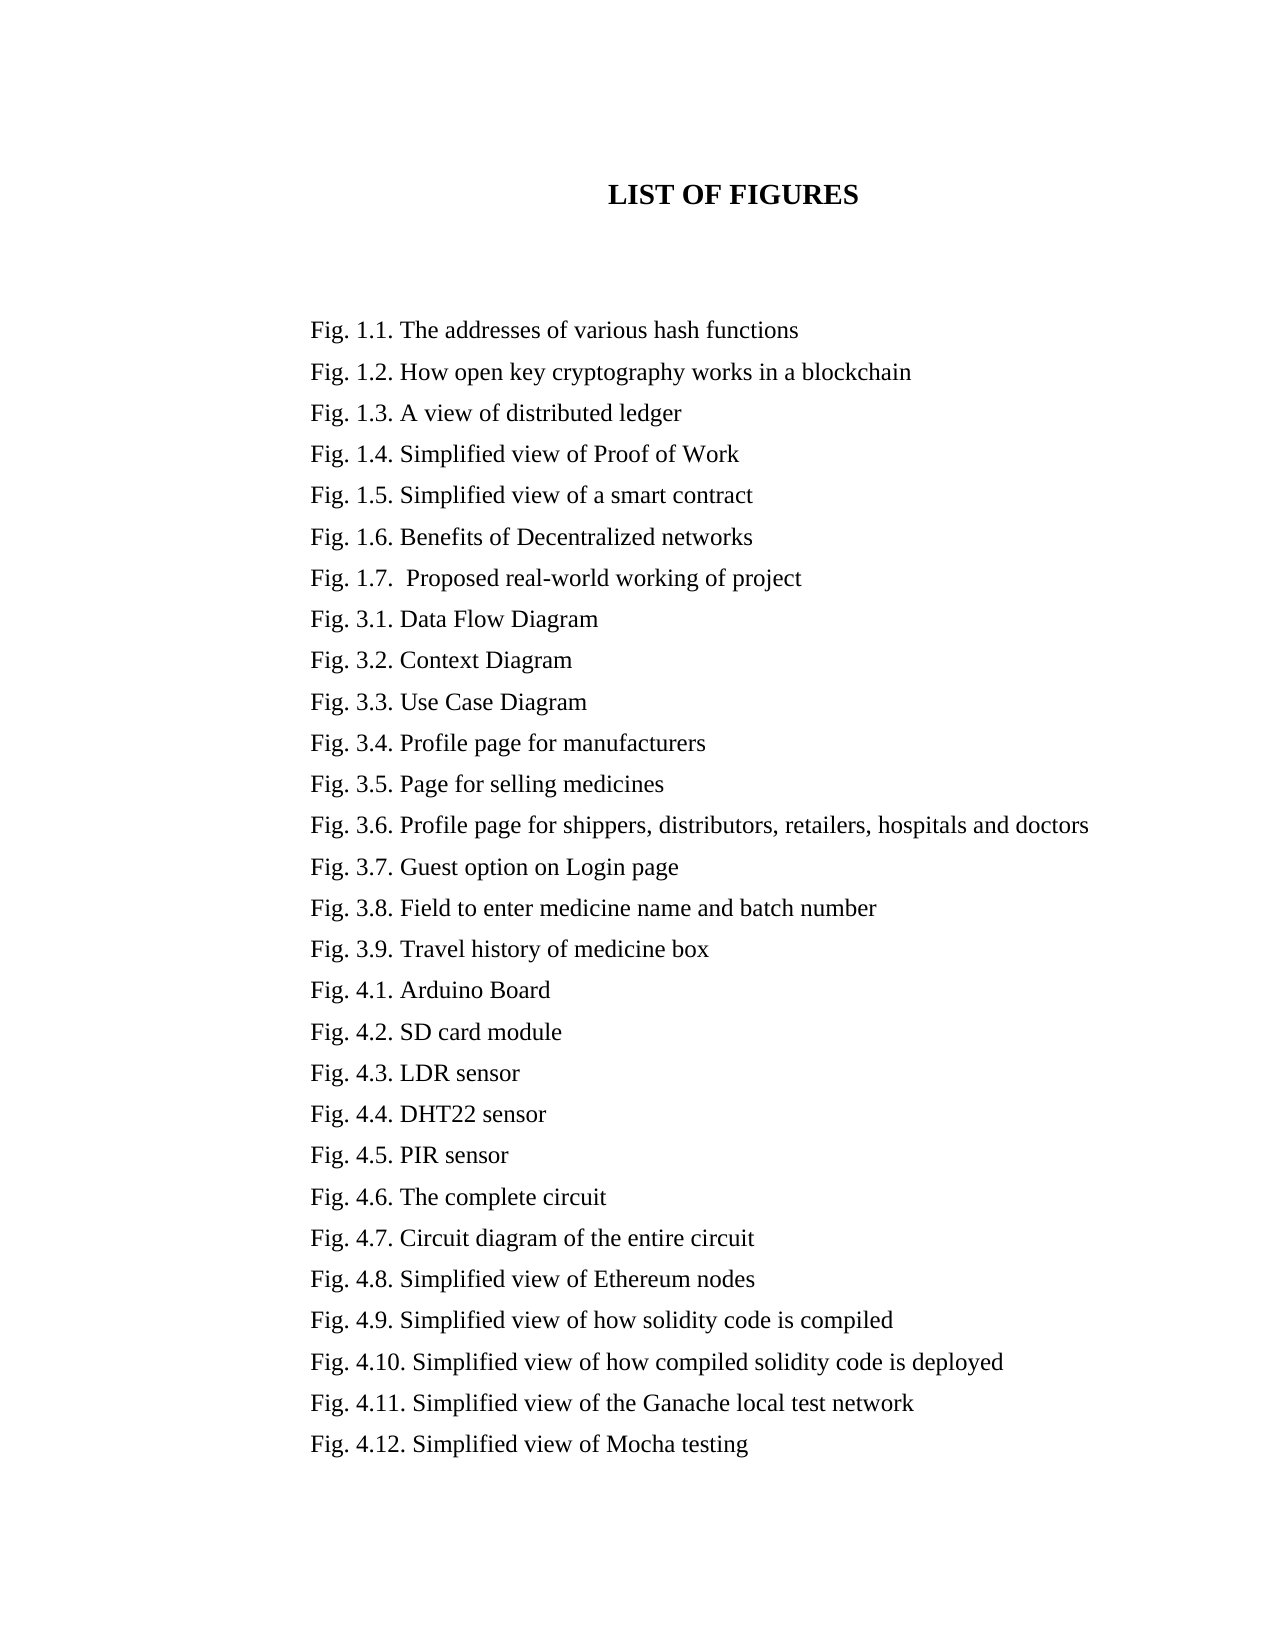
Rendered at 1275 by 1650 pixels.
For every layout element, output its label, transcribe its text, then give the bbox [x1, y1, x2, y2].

text Fig. 1.3. A view of distributed ledger [310, 398, 1157, 427]
text Fig. 1.6. Benefits of Decentralized networks [310, 522, 1157, 550]
text Fig. 1.5. Simplified view of a smart contract [310, 480, 1157, 509]
text Fig. 4.5. PIR sensor [310, 1140, 1157, 1169]
text Fig. 4.11. Simplified view of the Ganache local test network [310, 1388, 1157, 1417]
text Fig. 4.1. Arduino Board [310, 975, 1157, 1004]
text Fig. 1.7. Proposed real-world working of project [310, 563, 1157, 592]
text Fig. 3.8. Field to enter medicine name and batch number [310, 893, 1157, 922]
text Fig. 3.1. Data Flow Diagram [310, 604, 1157, 633]
text Fig. 3.5. Page for selling medicines [310, 769, 1157, 798]
text Fig. 3.6. Profile page for shippers, distributors, retailers, hospitals and doctors [310, 810, 1157, 839]
text Fig. 3.7. Guest option on Login page [310, 852, 1157, 880]
text Fig. 1.1. The addresses of various hash functions [310, 315, 1157, 344]
text Fig. 4.2. SD card module [310, 1017, 1157, 1045]
text Fig. 4.6. The complete circuit [310, 1182, 1157, 1210]
text Fig. 4.8. Simplified view of Ethereum nodes [310, 1264, 1157, 1293]
text Fig. 4.4. DHT22 sensor [310, 1099, 1157, 1128]
text Fig. 4.7. Circuit diagram of the entire circuit [310, 1223, 1157, 1252]
text Fig. 3.3. Use Case Diagram [310, 687, 1157, 715]
text LIST OF FIGURES [310, 177, 1157, 211]
text Fig. 1.4. Simplified view of Proof of Work [310, 439, 1157, 468]
text Fig. 4.10. Simplified view of how compiled solidity code is deployed [310, 1347, 1157, 1375]
text Fig. 1.2. How open key cryptography works in a blockchain [310, 357, 1157, 385]
text Fig. 3.2. Context Diagram [310, 645, 1157, 674]
text Fig. 4.3. LDR sensor [310, 1058, 1157, 1087]
text Fig. 4.9. Simplified view of how solidity code is compiled [310, 1305, 1157, 1334]
text Fig. 3.9. Travel history of medicine box [310, 934, 1157, 963]
text Fig. 3.4. Profile page for manufacturers [310, 728, 1157, 757]
text Fig. 4.12. Simplified view of Mocha testing [310, 1429, 1157, 1458]
